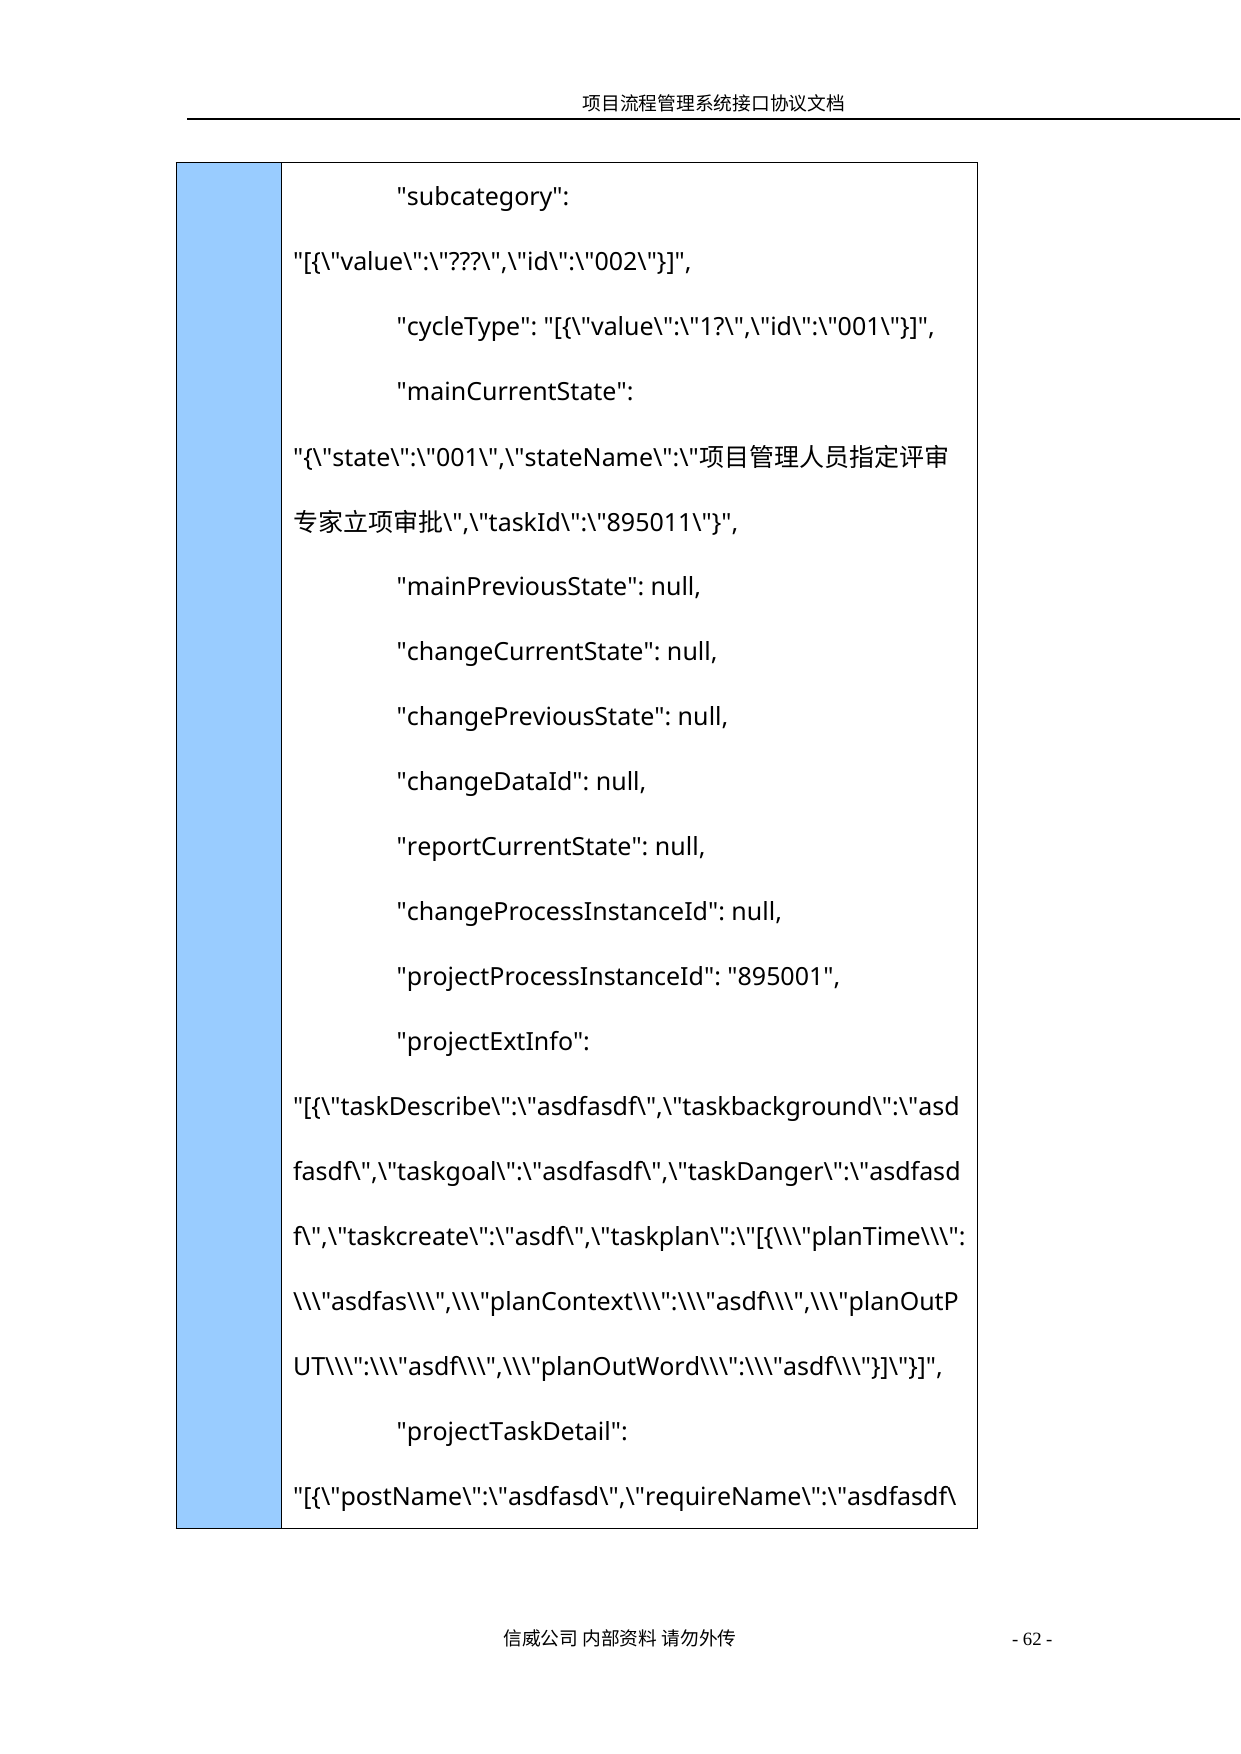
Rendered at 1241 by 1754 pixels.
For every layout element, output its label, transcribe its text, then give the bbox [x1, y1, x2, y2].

table_header 样例 [177, 163, 281, 1528]
